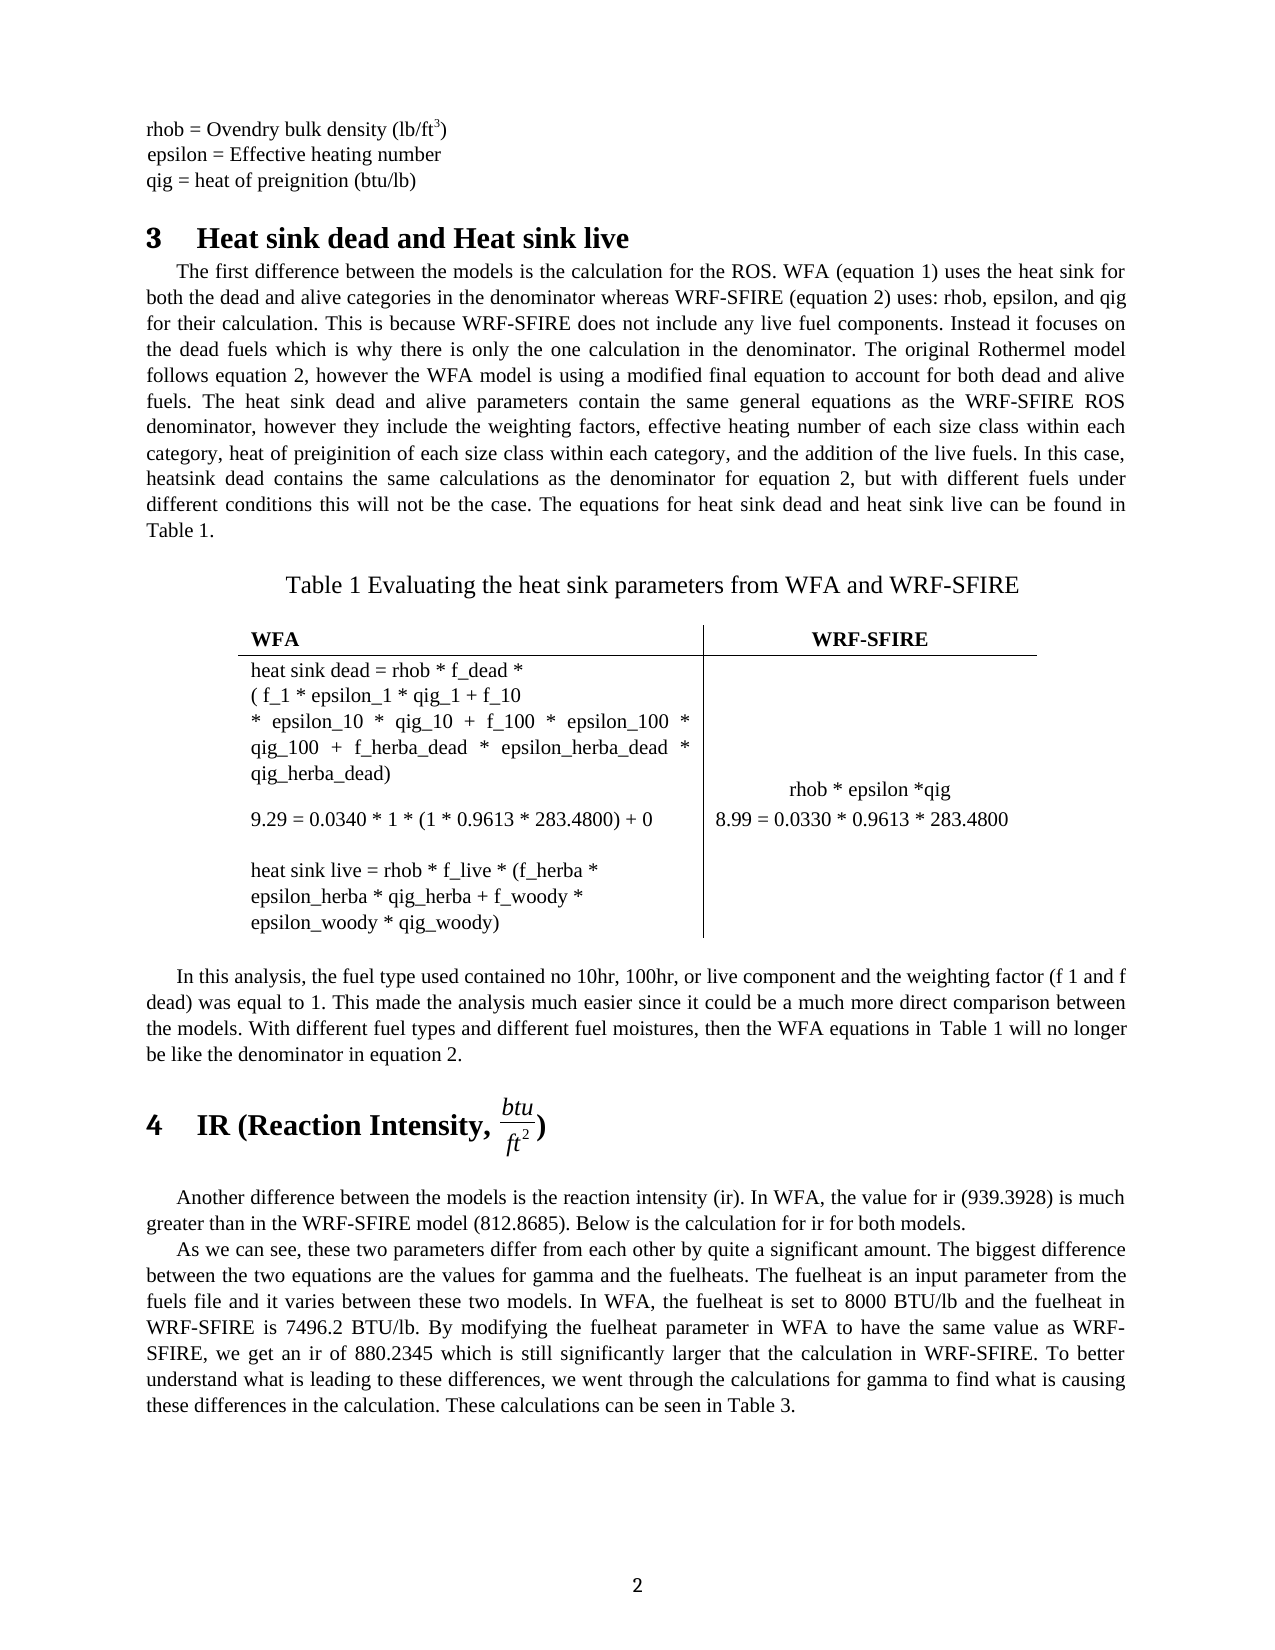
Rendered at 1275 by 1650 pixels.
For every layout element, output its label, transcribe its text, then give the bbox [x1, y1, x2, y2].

text rhob = Ovendry bulk density (lb/ft3) epsilon = Effective heating number [146, 116, 490, 166]
text Another difference between the models is the reaction intensity (ir). In WFA, the value for ir (939.3928) is much greater than in the WRF-SFIRE model (812.8685). Below is the calculation for ir for both models. [146, 1185, 1127, 1235]
subtitle IR (Reaction Intensity, ) [146, 1094, 1127, 1156]
text In this analysis, the fuel type used contained no 10hr, 100hr, or live component and the weighting factor (f 1 and f dead) was equal to 1. This made the analysis much easier since it could be a much more direct comparison between the models. With different fuel types and different fuel moistures, then the WFA equations in Table 1 will no longer be like the denominator in equation 2. [146, 964, 1127, 1066]
table_cell 8.99 = 0.0330 * 0.9613 * 283.4800 [704, 805, 1037, 938]
text qig = heat of preignition (btu/lb) [146, 168, 490, 192]
text The first difference between the models is the calculation for the ROS. WFA (equation 1) uses the heat sink for both the dead and alive categories in the denominator whereas WRF-SFIRE (equation 2) uses: rhob, epsilon, and qig for their calculation. This is because WRF-SFIRE does not include any live fuel components. Instead it focuses on the dead fuels which is why there is only the one calculation in the denominator. The original Rothermel model follows equation 2, however the WFA model is using a modified final equation to account for both dead and alive fuels. The heat sink dead and alive parameters contain the same general equations as the WRF-SFIRE ROS denominator, however they include the weighting factors, effective heating number of each size class within each category, heat of preiginition of each size class within each category, and the addition of the live fuels. In this case, heatsink dead contains the same calculations as the denominator for equation 2, but with different fuels under different conditions this will not be the case. The equations for heat sink dead and heat sink live can be found in Table 1. [146, 259, 1127, 542]
table_cell rhob * epsilon *qig [704, 656, 1037, 804]
table_header WRF-SFIRE [704, 625, 1037, 655]
table_cell 9.29 = 0.0340 * 1 * (1 * 0.9613 * 283.4800) + 0 heat sink live = rhob * f_live * (f_herba * epsilon_herba * qig_herba + f_woody * epsilon_woody * qig_woody) [238, 805, 703, 938]
text As we can see, these two parameters differ from each other by quite a significant amount. The biggest difference between the two equations are the values for gamma and the fuelheats. The fuelheat is an input parameter from the fuels file and it varies between these two models. In WFA, the fuelheat is set to 8000 BTU/lb and the fuelheat in WRF-SFIRE is 7496.2 BTU/lb. By modifying the fuelheat parameter in WFA to have the same value as WRF-SFIRE, we get an ir of 880.2345 which is still significantly larger that the calculation in WRF-SFIRE. To better understand what is leading to these differences, we went through the calculations for gamma to find what is causing these differences in the calculation. These calculations can be seen in Table 3. [146, 1237, 1127, 1417]
text Table 1 Evaluating the heat sink parameters from WFA and WRF-SFIRE [148, 570, 1127, 599]
table_header WFA [238, 625, 703, 655]
table_cell heat sink dead = rhob * f_dead * ( f_1 * epsilon_1 * qig_1 + f_10 * epsilon_10 * qig_10 + f_100 * epsilon_100 * qig_100 + f_herba_dead * epsilon_herba_dead * qig_herba_dead) [238, 656, 703, 804]
subtitle Heat sink dead and Heat sink live [146, 220, 1127, 256]
